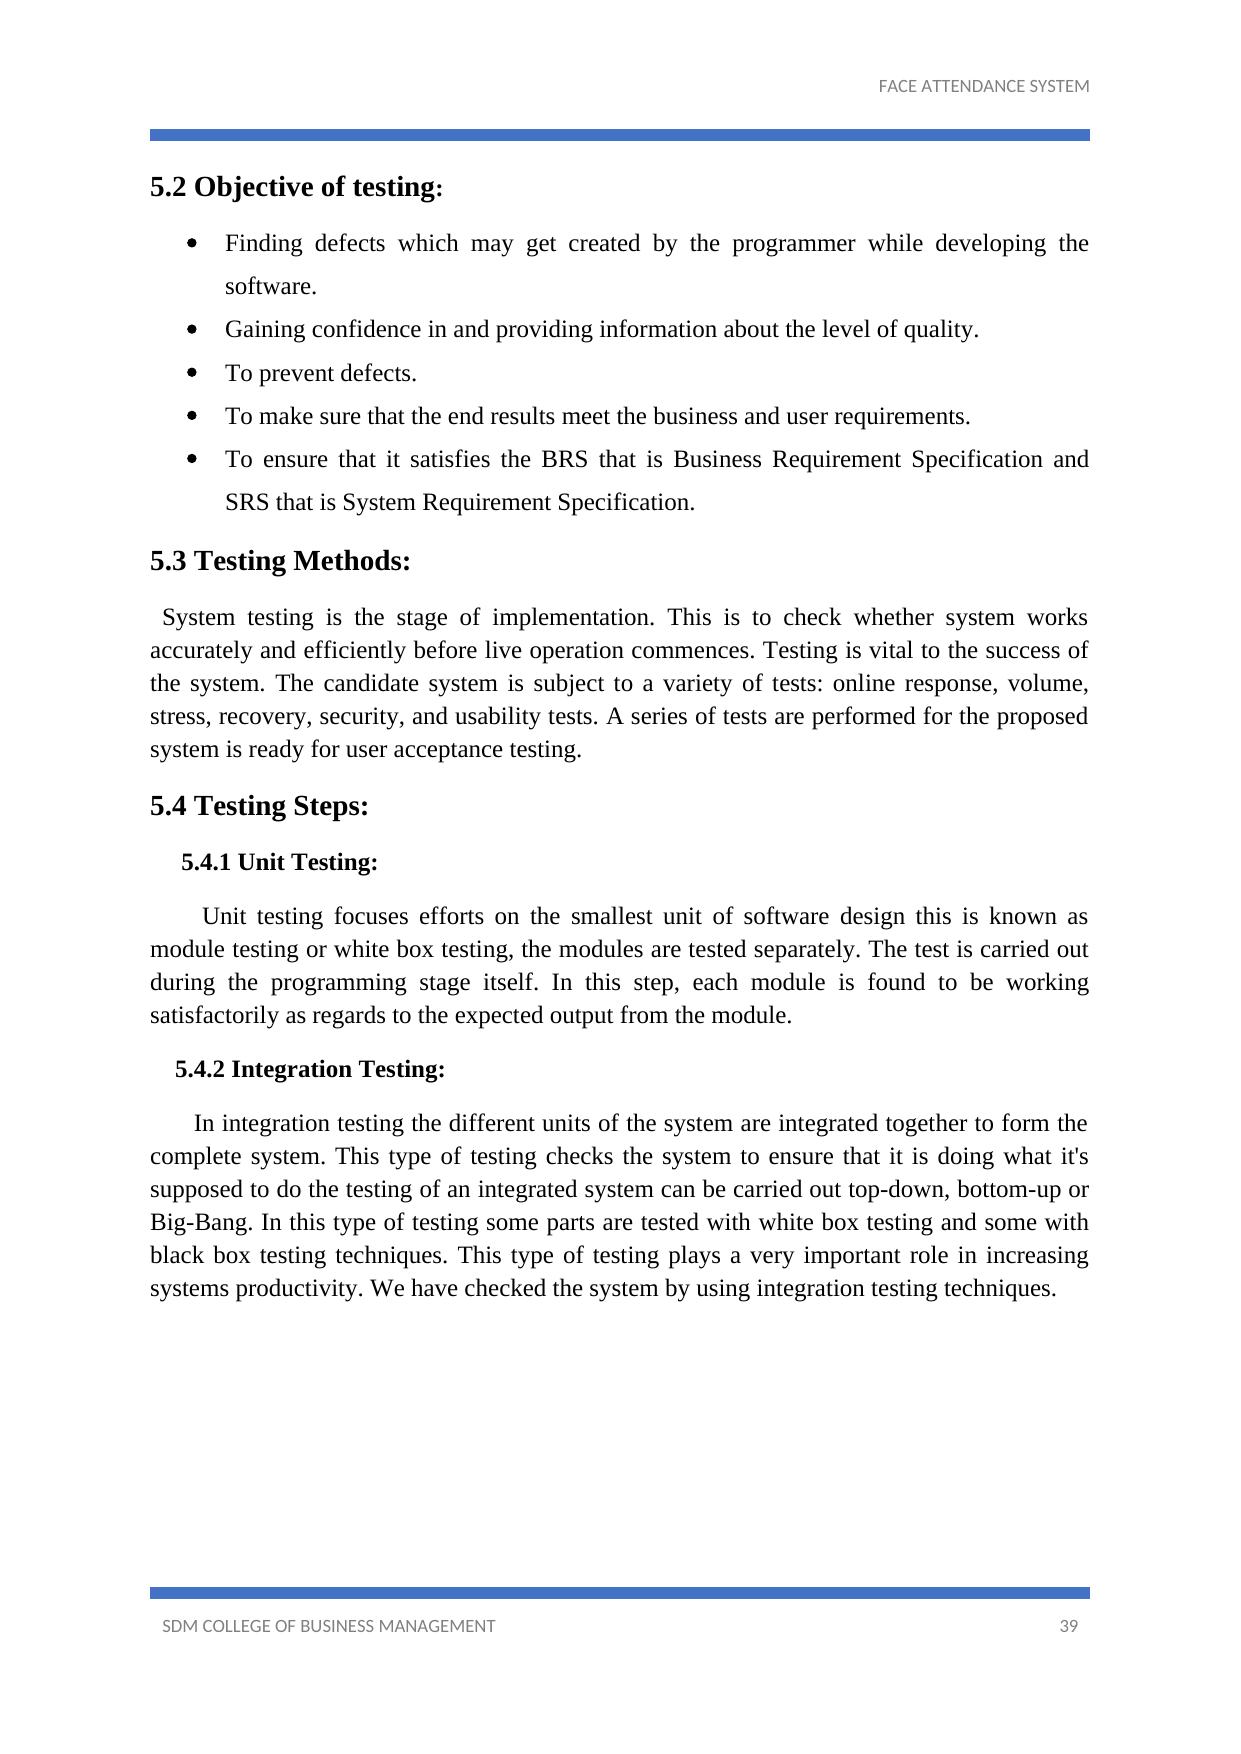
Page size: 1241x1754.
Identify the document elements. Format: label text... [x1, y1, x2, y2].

text 5.4.2 Integration Testing: [150, 1054, 1090, 1083]
text System testing is the stage of implementation. This is to check whether system works accurately and efficiently before live operation commences. Testing is vital to the success of the system. The candidate system is subject to a variety of tests: online response, volume, stress, recovery, security, and usability tests. A series of tests are performed for the proposed system is ready for user acceptance testing. [150, 602, 1090, 763]
text Unit testing focuses efforts on the smallest unit of software design this is known as module testing or white box testing, the modules are tested separately. The test is carried out during the programming stage itself. In this step, each module is found to be working satisfactorily as regards to the expected output from the module. [150, 901, 1090, 1029]
text 5.3 Testing Methods: [150, 543, 1090, 576]
list Gaining confidence in and providing information about the level of quality. [187, 314, 1090, 343]
text 5.4 Testing Steps: [150, 788, 1090, 822]
list To make sure that the end results meet the business and user requirements. [187, 401, 1090, 429]
text 5.2 Objective of testing: [150, 169, 1090, 202]
list To ensure that it satisfies the BRS that is Business Requirement Specification and SRS that is System Requirement Specification. [187, 444, 1090, 516]
text In integration testing the different units of the system are integrated together to form the complete system. This type of testing checks the system to ensure that it is doing what it's supposed to do the testing of an integrated system can be carried out top-down, bottom-up or Big-Bang. In this type of testing some parts are tested with white box testing and some with black box testing techniques. This type of testing plays a very important role in increasing systems productivity. We have checked the system by using integration testing techniques. [150, 1108, 1090, 1302]
list To prevent defects. [187, 358, 1090, 386]
list Finding defects which may get created by the programmer while developing the software. [187, 228, 1090, 300]
text 5.4.1 Unit Testing: [150, 847, 1090, 876]
